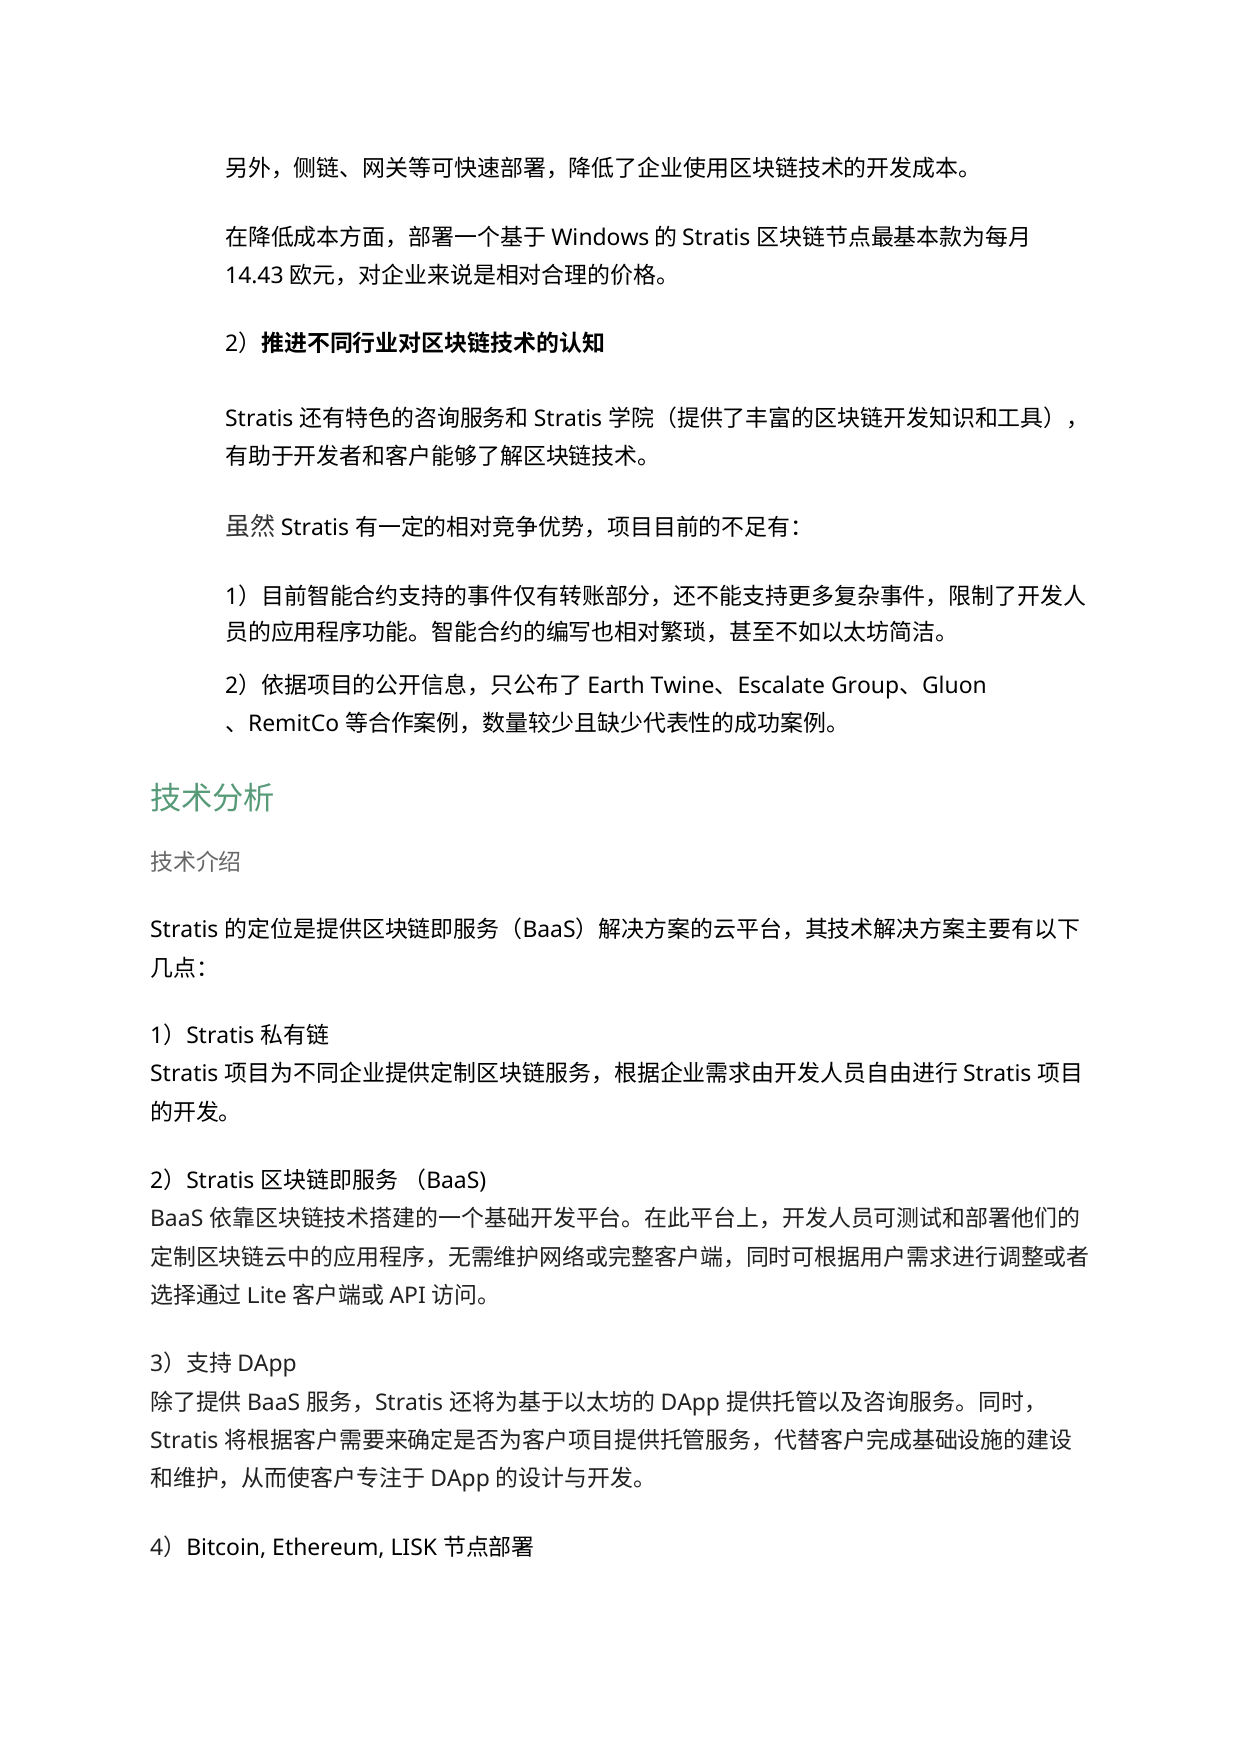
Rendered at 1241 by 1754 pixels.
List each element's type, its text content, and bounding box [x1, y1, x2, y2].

text 虽然 Stratis 有一定的相对竞争优势，项目目前的不足有： [281, 506, 1090, 542]
subtitle 技术介绍 [150, 843, 1090, 903]
text 另外，侧链、网关等可快速部署，降低了企业使用区块链技术的开发成本。 [225, 150, 1090, 183]
text 2）Stratis 区块链即服务 （BaaS) [150, 1162, 1090, 1195]
text 3）支持 DApp [237, 1345, 1090, 1378]
text 2）推进不同行业对区块链技术的认知 [225, 325, 1090, 358]
text Stratis 还有特色的咨询服务和 Stratis 学院（提供了丰富的区块链开发知识和工具），有助于开发者和客户能够了解区块链技术。 [225, 363, 1090, 471]
text 1）目前智能合约支持的事件仅有转账部分，还不能支持更多复杂事件，限制了开发人员的应用程序功能。智能合约的编写也相对繁琐，甚至不如以太坊简洁。 [225, 578, 1090, 647]
text 除了提供 BaaS 服务，Stratis 还将为基于以太坊的 DApp 提供托管以及咨询服务。同时， Stratis 将根据客户需要来确定是否为客户项目提供托管服务，代替客户完成基础设施的建设和维护，从而使客户专注于 DApp 的设计与开发。 [150, 1383, 1090, 1493]
text 2）依据项目的公开信息，只公布了 Earth Twine、Escalate Group、Gluon 、RemitCo 等合作案例，数量较少且缺少代表性的成功案例。 [225, 666, 1090, 738]
text 4）Bitcoin, Ethereum, LISK 节点部署 [186, 1528, 1090, 1562]
text Stratis 的定位是提供区块链即服务（BaaS）解决方案的云平台，其技术解决方案主要有以下几点： [150, 911, 1090, 1013]
text BaaS 依靠区块链技术搭建的一个基础开发平台。在此平台上，开发人员可测试和部署他们的定制区块链云中的应用程序，无需维护网络或完整客户端，同时可根据用户需求进行调整或者选择通过 Lite 客户端或 API 访问。 [150, 1200, 1090, 1310]
text Stratis 项目为不同企业提供定制区块链服务，根据企业需求由开发人员自由进行 Stratis 项目的开发。 [150, 1055, 1090, 1127]
subtitle 技术分析 [150, 773, 1090, 818]
text 在降低成本方面，部署一个基于 Windows的 Stratis 区块链节点最基本款为每月 14.43 欧元，对企业来说是相对合理的价格。 [225, 218, 1090, 290]
text 1）Stratis 私有链 [150, 1017, 1090, 1050]
